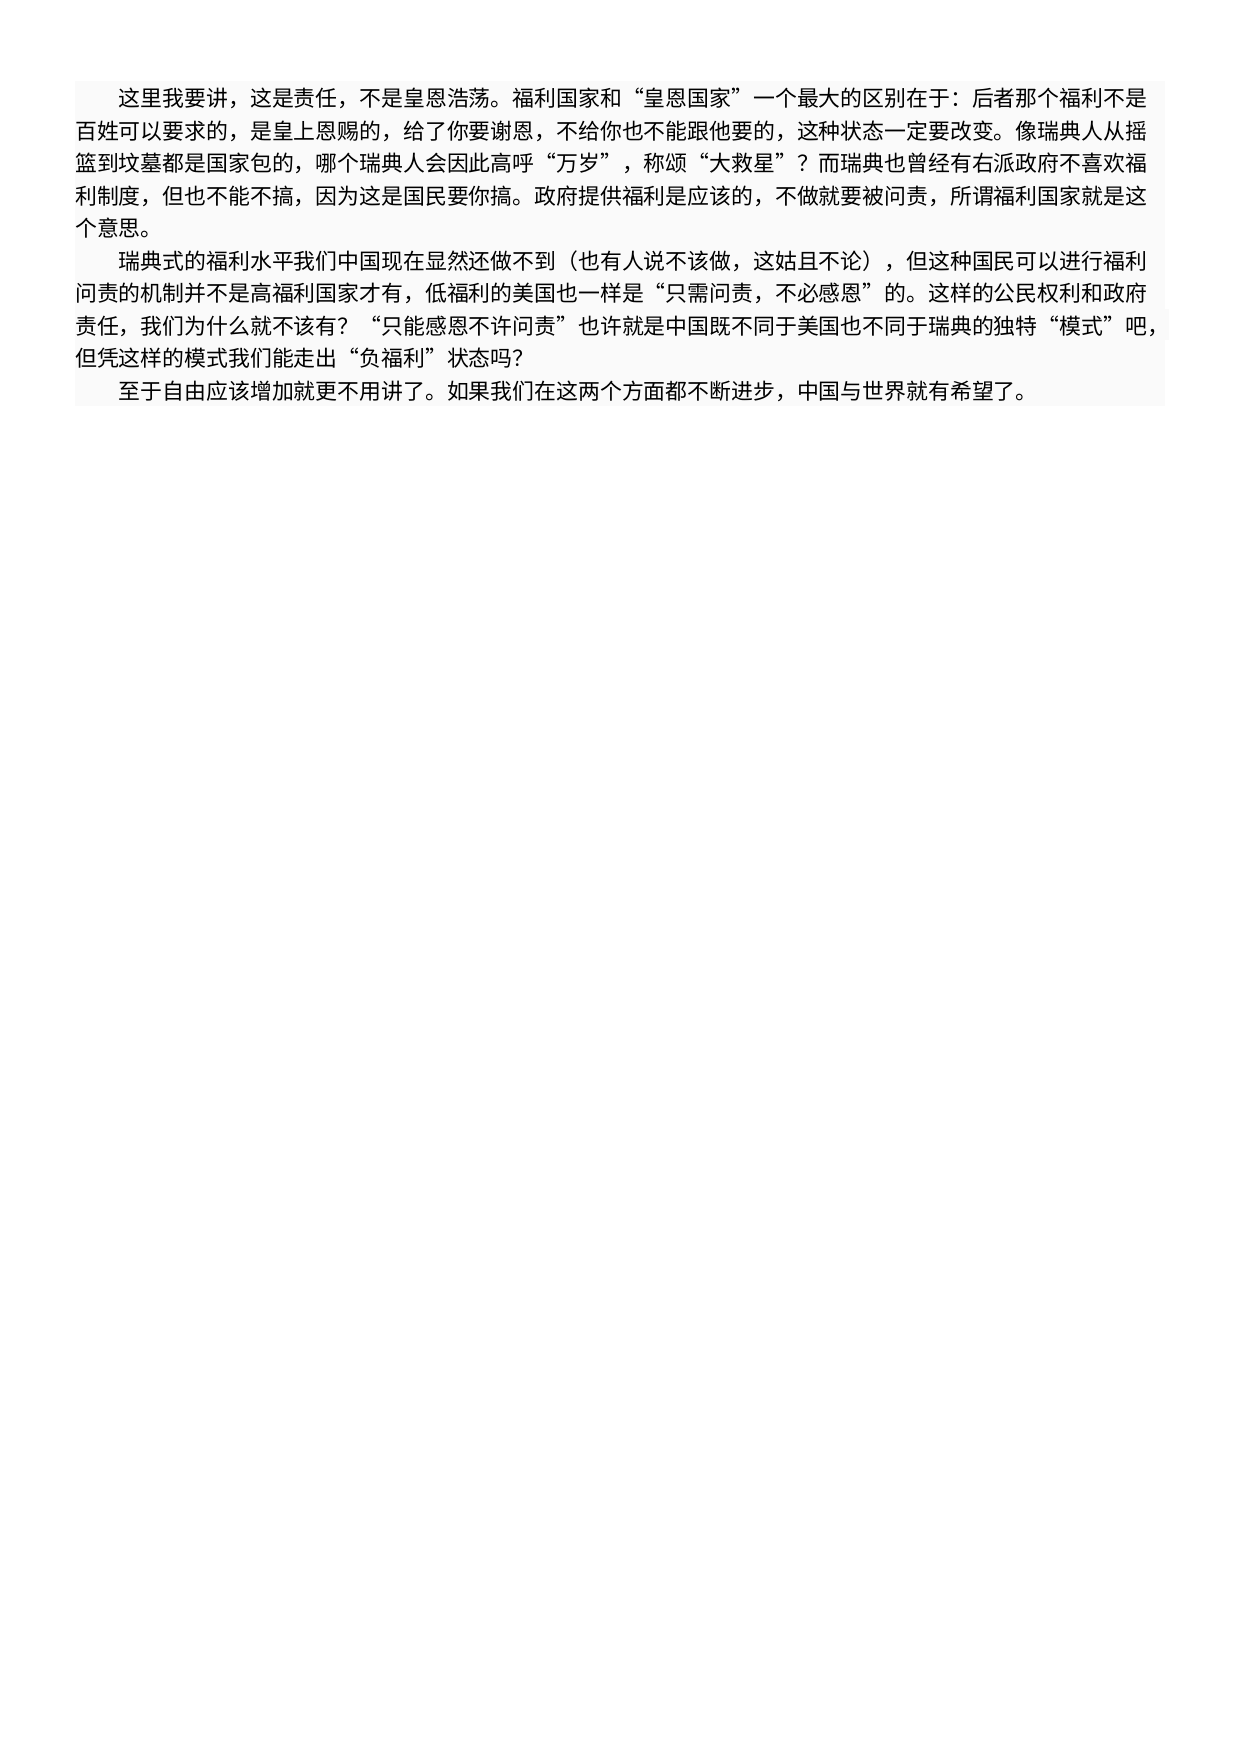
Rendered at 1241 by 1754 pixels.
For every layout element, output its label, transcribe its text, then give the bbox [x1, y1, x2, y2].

text 瑞典式的福利水平我们中国现在显然还做不到（也有人说不该做，这姑且不论），但这种国民可以进行福利问责的机制并不是高福利国家才有，低福利的美国也一样是“只需问责，不必感恩”的。这样的公民权利和政府责任，我们为什么就不该有？“只能感恩不许问责”也许就是中国既不同于美国也不同于瑞典的独特“模式”吧，但凭这样的模式我们能走出“负福利”状态吗？ [75, 243, 1165, 309]
text 至于自由应该增加就更不用讲了。如果我们在这两个方面都不断进步，中国与世界就有希望了。 [75, 373, 1165, 406]
text 瑞典式的福利水平我们中国现在显然还做不到（也有人说不该做，这姑且不论），但这种国民可以进行福利问责的机制并不是高福利国家才有，低福利的美国也一样是“只需问责，不必感恩”的。这样的公民权利和政府责任，我们为什么就不该有？“只能感恩不许问责”也许就是中国既不同于美国也不同于瑞典的独特“模式”吧，但凭这样的模式我们能走出“负福利”状态吗？ [75, 340, 1165, 373]
text 这里我要讲，这是责任，不是皇恩浩荡。福利国家和“皇恩国家”一个最大的区别在于：后者那个福利不是百姓可以要求的，是皇上恩赐的，给了你要谢恩，不给你也不能跟他要的，这种状态一定要改变。像瑞典人从摇篮到坟墓都是国家包的，哪个瑞典人会因此高呼“万岁”，称颂“大救星”？而瑞典也曾经有右派政府不喜欢福利制度，但也不能不搞，因为这是国民要你搞。政府提供福利是应该的，不做就要被问责，所谓福利国家就是这个意思。 [75, 81, 1165, 243]
